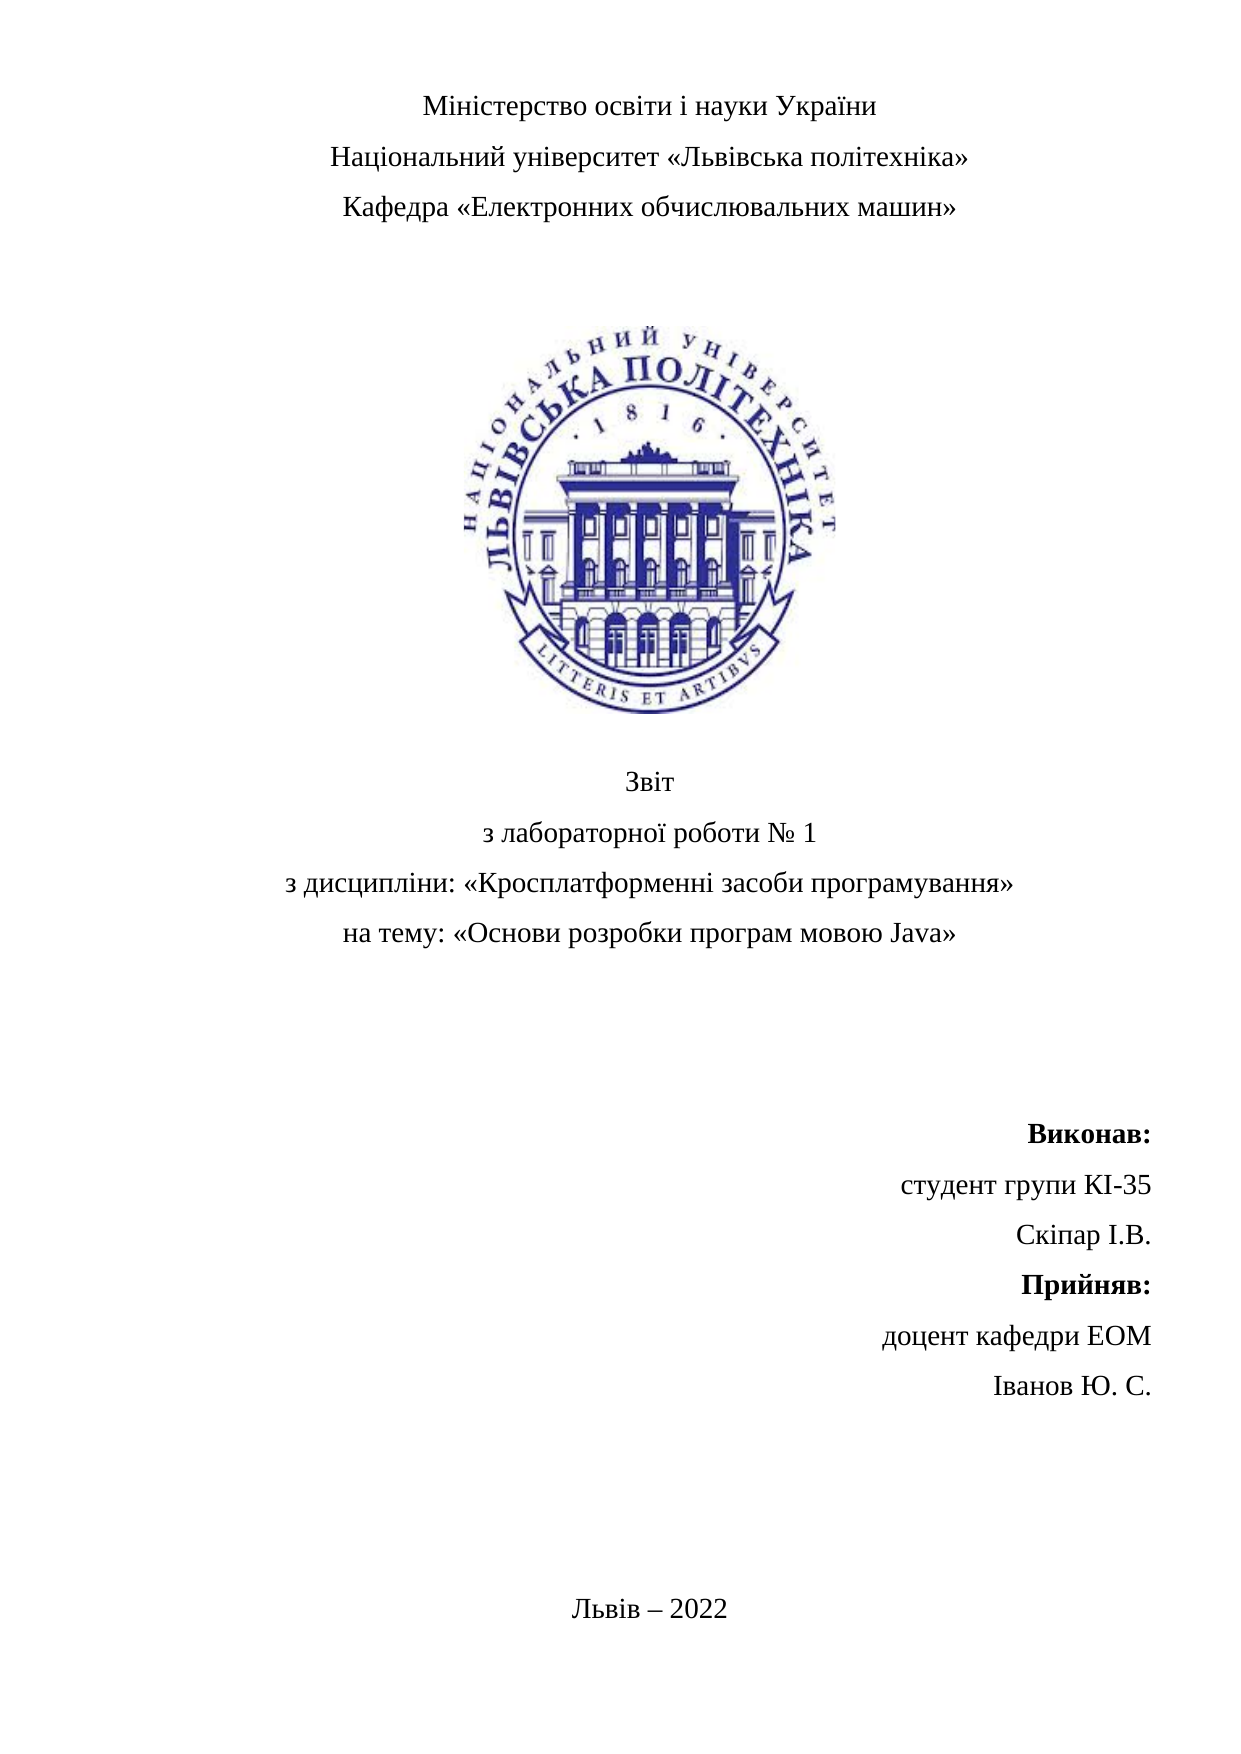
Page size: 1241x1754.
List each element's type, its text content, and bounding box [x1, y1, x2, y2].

text на тему: «Основи розробки програм мовою Java» [148, 915, 1152, 949]
text доцент кафедри ЕОМ [148, 1318, 1152, 1351]
text Іванов Ю. С. [148, 1368, 1152, 1402]
picture [463, 326, 836, 714]
text Скіпар І.В. [824, 1217, 1152, 1251]
text Звіт [148, 764, 1152, 798]
text Міністерство освіти і науки України [148, 88, 1152, 122]
text Національний університет «Львівська політехніка» [148, 139, 1152, 172]
text Прийняв: [824, 1267, 1152, 1301]
text з дисципліни: «Кросплатформенні засоби програмування» [148, 865, 1152, 898]
text студент групи КІ-35 [824, 1167, 1152, 1200]
text Виконав: [824, 1117, 1152, 1150]
text Кафедра «Електронних обчислювальних машин» [148, 189, 1152, 223]
text Львів – 2022 [148, 1591, 1152, 1624]
text з лабораторної роботи № 1 [148, 815, 1152, 848]
